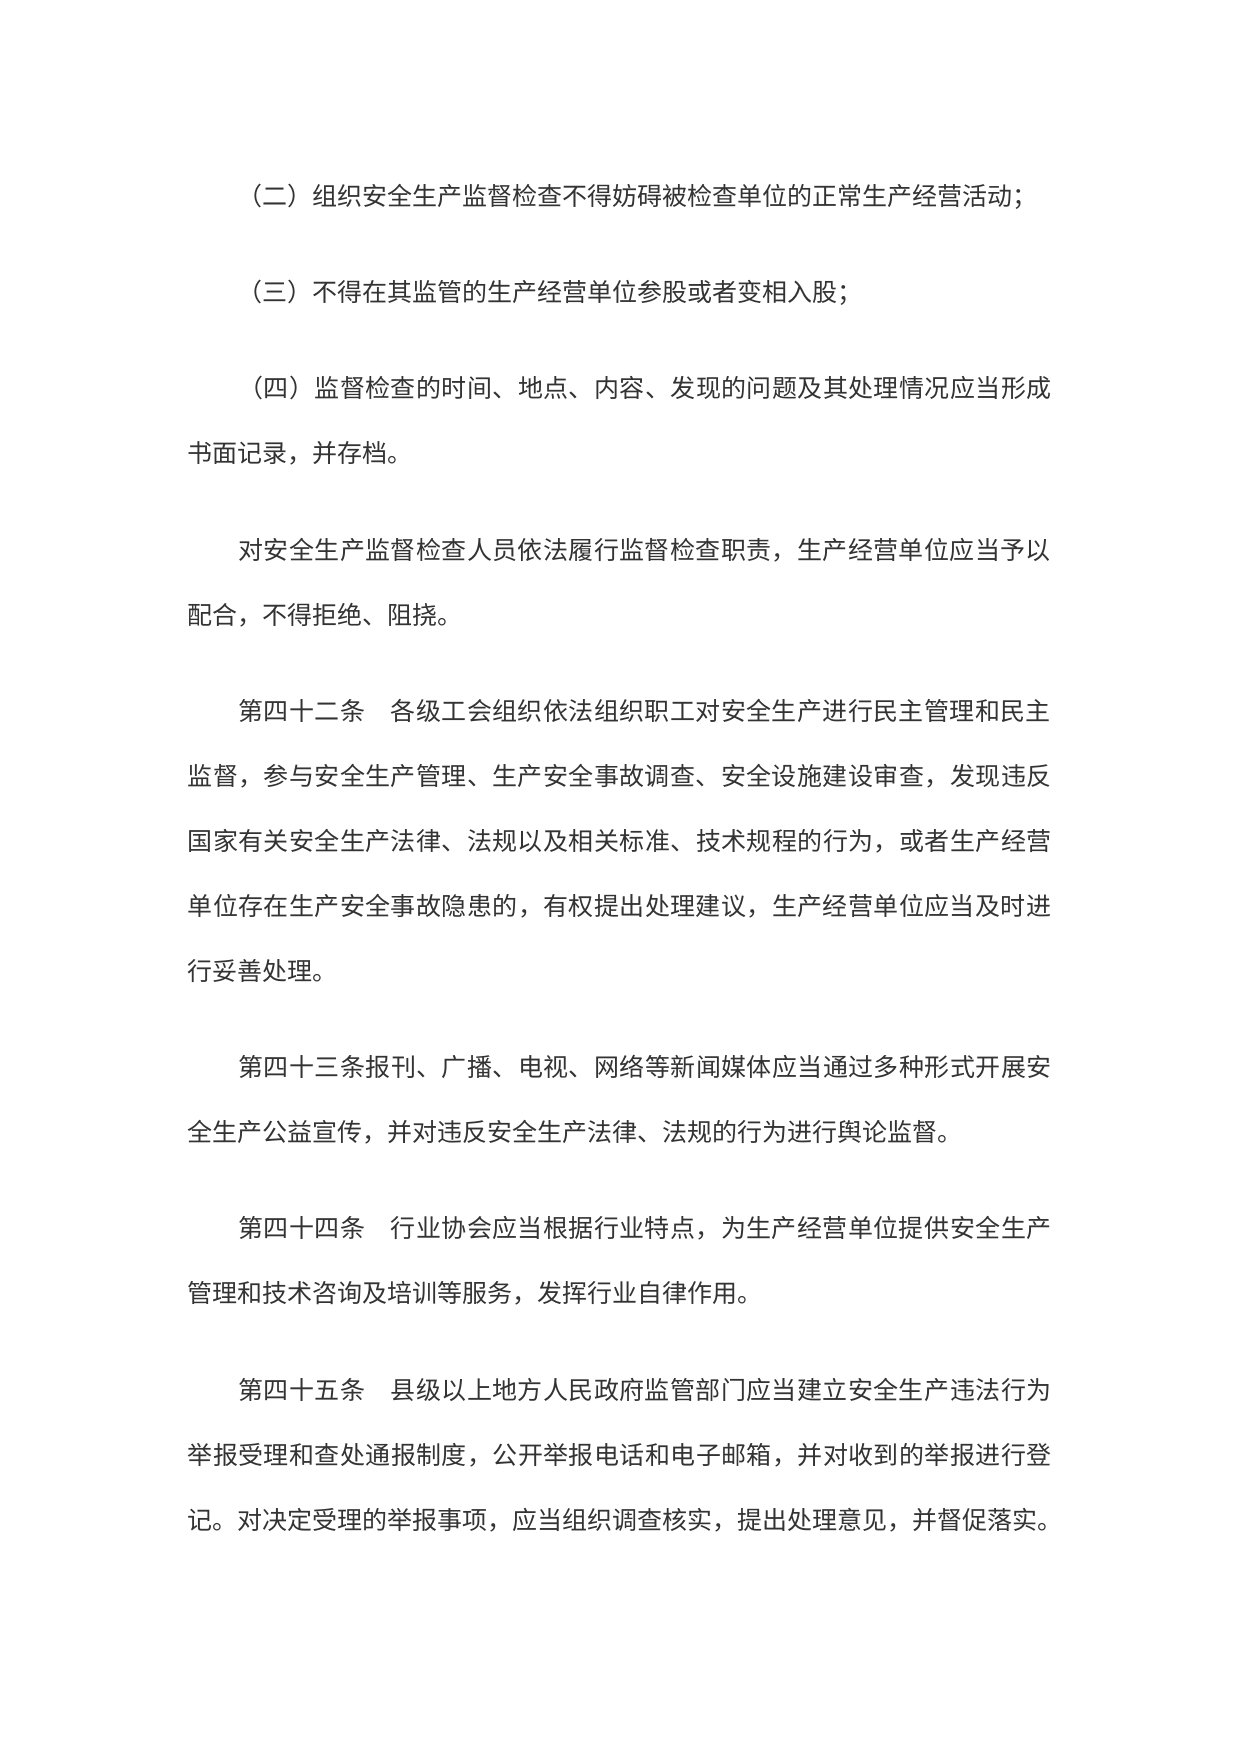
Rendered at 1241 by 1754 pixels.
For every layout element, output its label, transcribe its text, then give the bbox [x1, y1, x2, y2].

text 对安全生产监督检查人员依法履行监督检查职责，生产经营单位应当予以配合，不得拒绝、阻挠。 [187, 516, 1053, 646]
text 第四十五条 县级以上地方人民政府监管部门应当建立安全生产违法行为举报受理和查处通报制度，公开举报电话和电子邮箱，并对收到的举报进行登记。对决定受理的举报事项，应当组织调查核实，提出处理意见，并督促落实。 [187, 1356, 1053, 1551]
text 第四十三条报刊、广播、电视、网络等新闻媒体应当通过多种形式开展安全生产公益宣传，并对违反安全生产法律、法规的行为进行舆论监督。 [187, 1033, 1053, 1163]
text （二）组织安全生产监督检查不得妨碍被检查单位的正常生产经营活动； [187, 162, 1053, 227]
text （四）监督检查的时间、地点、内容、发现的问题及其处理情况应当形成书面记录，并存档。 [187, 354, 1053, 484]
text 第四十二条 各级工会组织依法组织职工对安全生产进行民主管理和民主监督，参与安全生产管理、生产安全事故调查、安全设施建设审查，发现违反国家有关安全生产法律、法规以及相关标准、技术规程的行为，或者生产经营单位存在生产安全事故隐患的，有权提出处理建议，生产经营单位应当及时进行妥善处理。 [187, 677, 1053, 1002]
text 第四十四条 行业协会应当根据行业特点，为生产经营单位提供安全生产管理和技术咨询及培训等服务，发挥行业自律作用。 [187, 1194, 1053, 1324]
text （三）不得在其监管的生产经营单位参股或者变相入股； [187, 258, 1053, 323]
